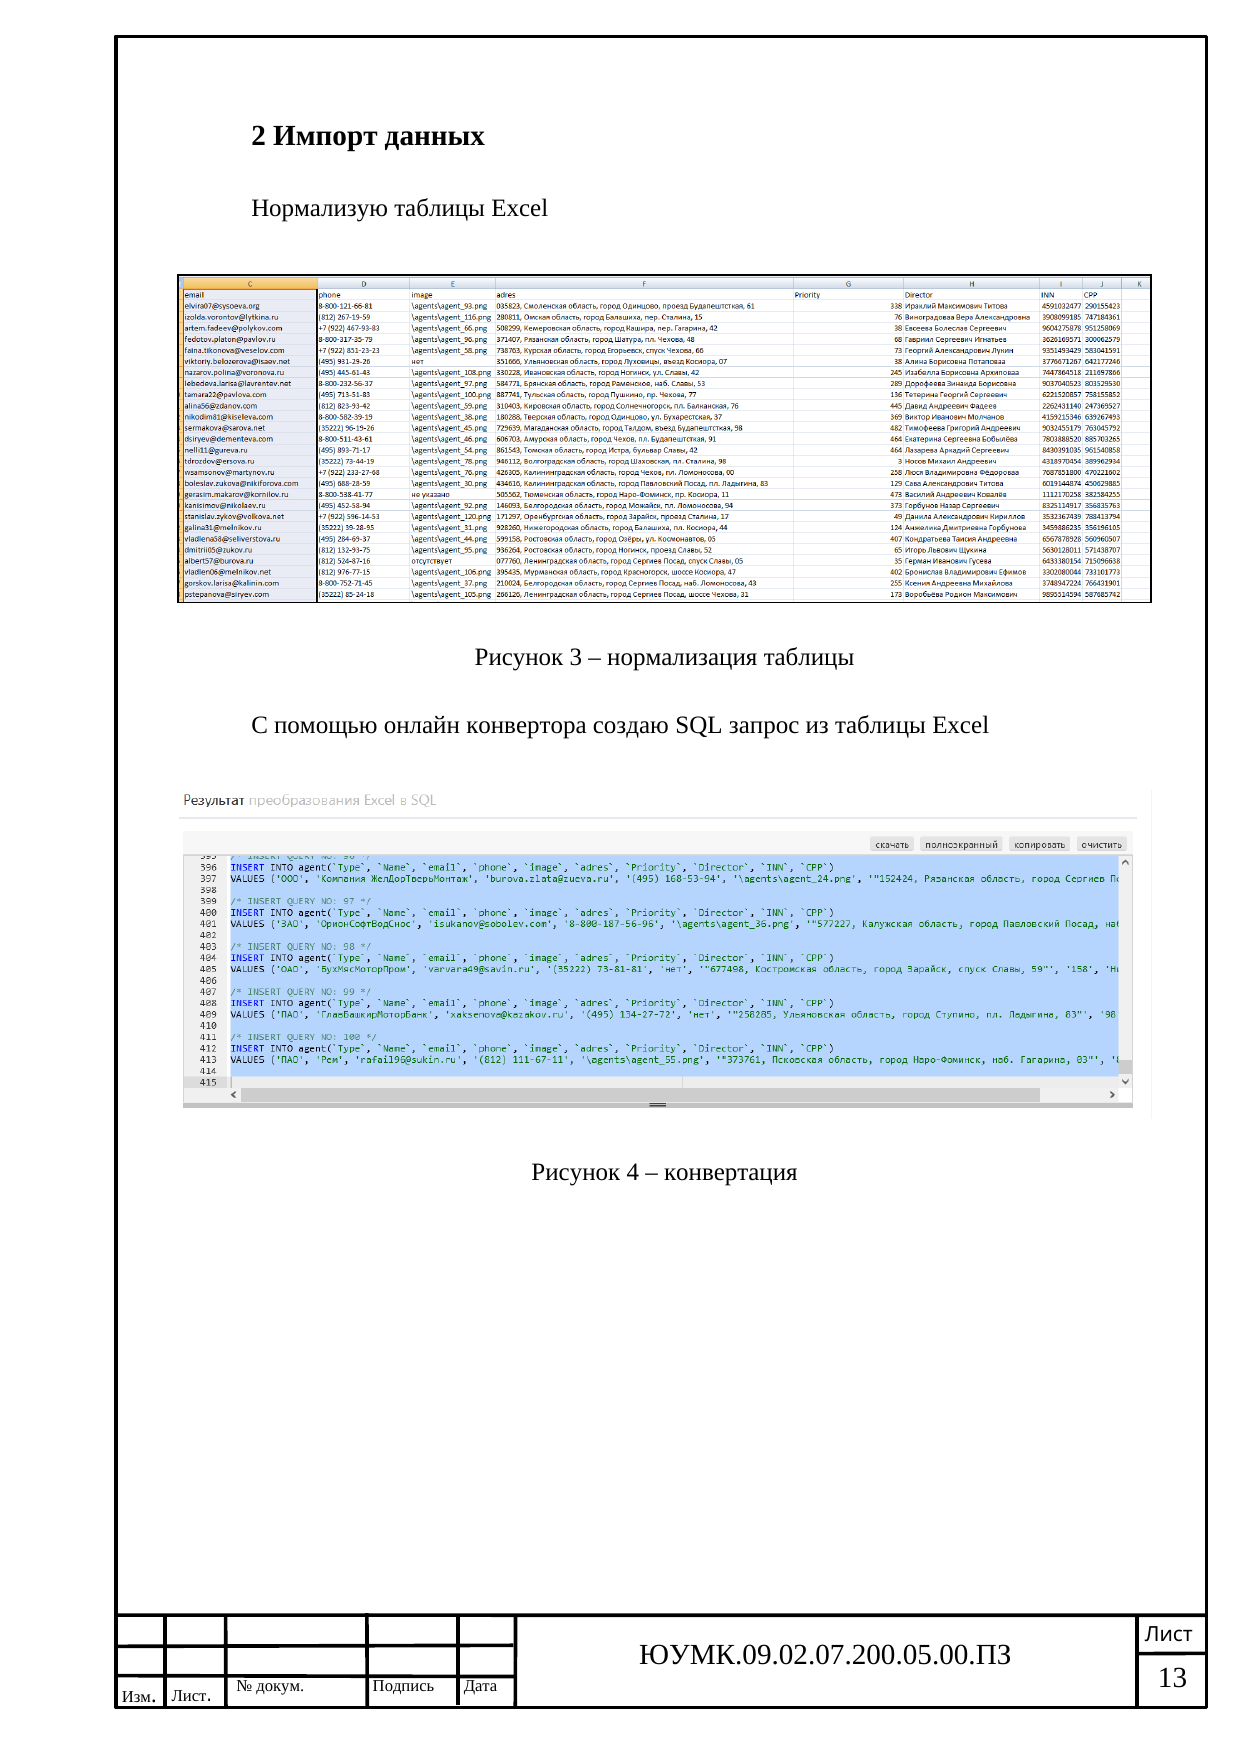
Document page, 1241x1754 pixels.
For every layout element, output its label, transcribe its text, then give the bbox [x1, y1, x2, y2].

text С помощью онлайн конвертора создаю SQL запрос из таблицы Excel [177, 710, 1152, 739]
text Рисунок 4 – конвертация [177, 1157, 1152, 1186]
picture [179, 276, 1150, 602]
picture [177, 790, 1152, 1119]
text Рисунок 3 – нормализация таблицы [177, 642, 1152, 671]
text Нормализую таблицы Excel [177, 193, 1152, 222]
text 2 Импорт данных [177, 118, 1152, 152]
